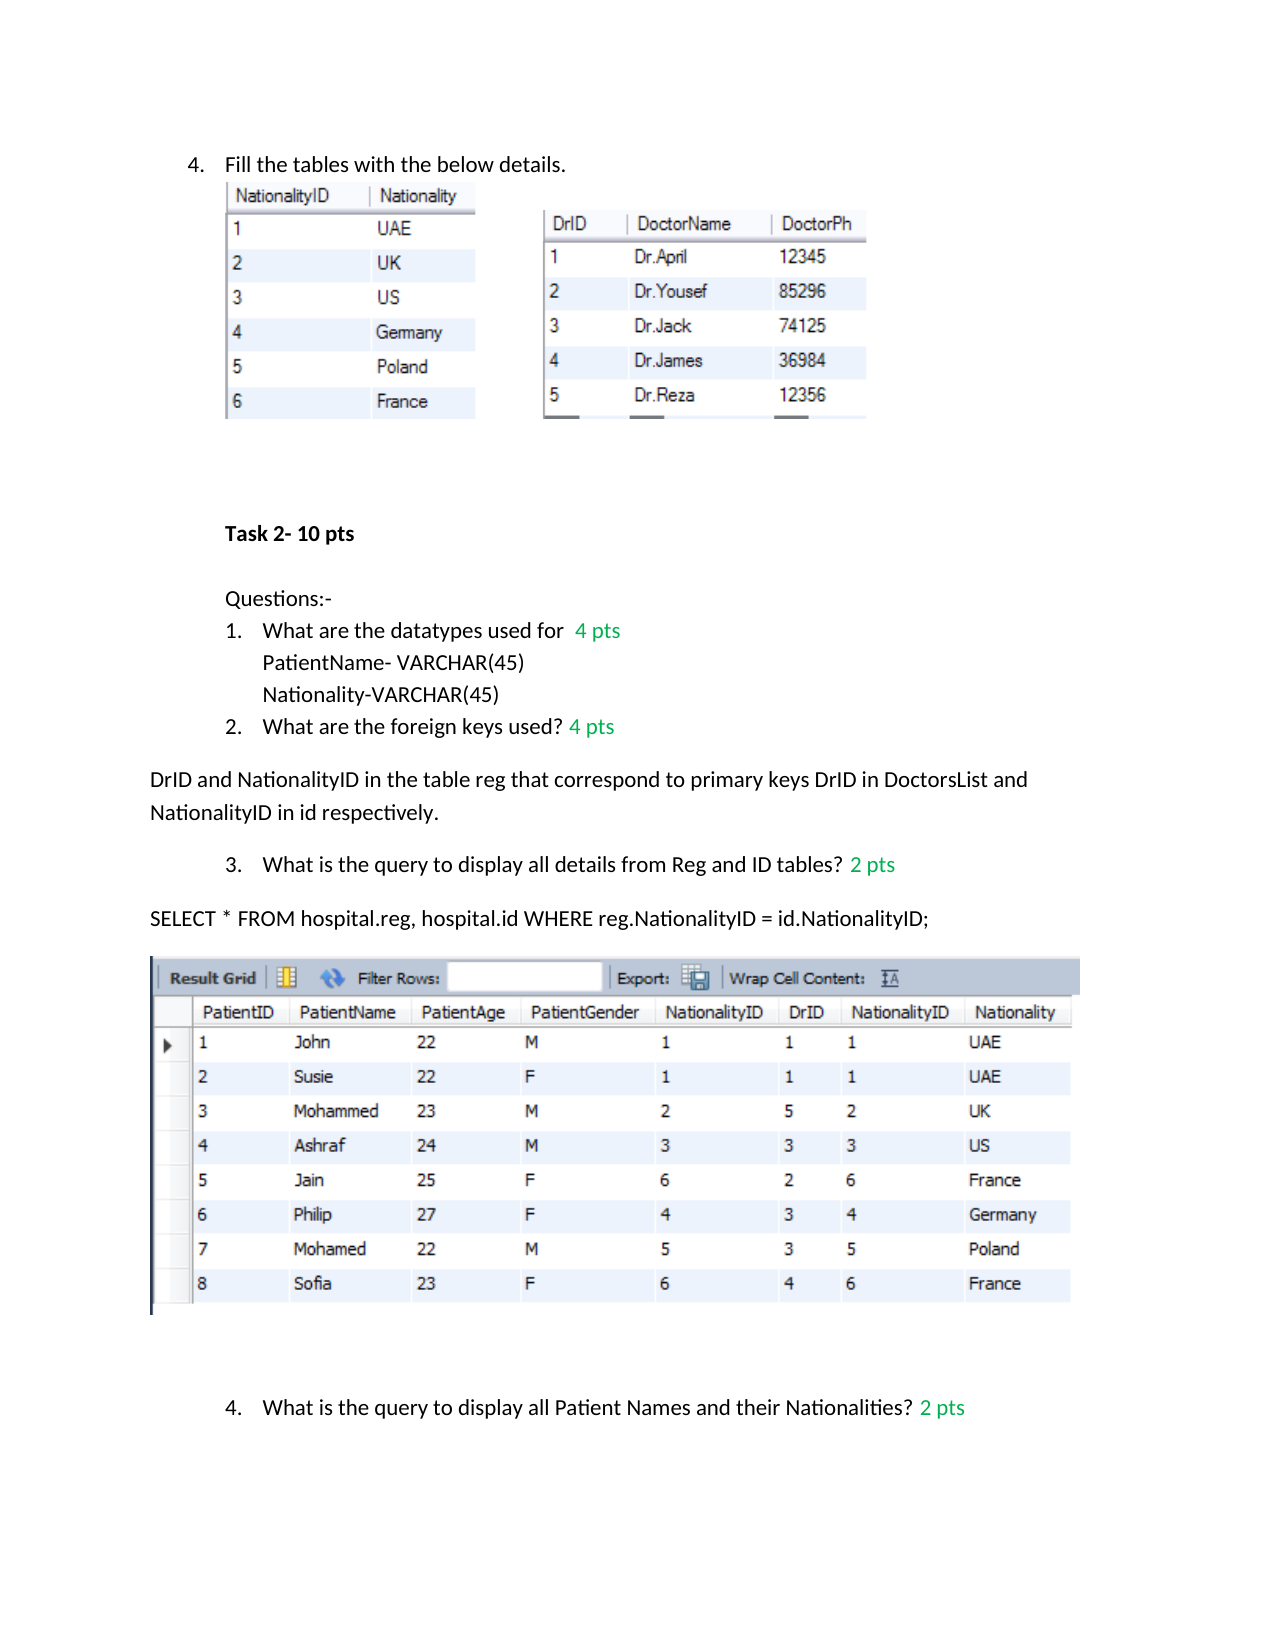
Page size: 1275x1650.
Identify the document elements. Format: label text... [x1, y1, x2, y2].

text DrID and NationalityID in the table reg that correspond to primary keys DrID in DoctorsList and NationalityID in id respectively. [150, 765, 1125, 826]
list What is the query to display all details from Reg and ID tables? 2 pts [225, 851, 1125, 879]
picture [542, 210, 867, 419]
list What is the query to display all Patient Names and their Nationalities? 2 pts [225, 1393, 1125, 1421]
list Task 2- 10 pts [225, 519, 1125, 547]
list What are the datatypes used for 4 pts [225, 616, 1125, 644]
list PatientName- VARCHAR(45) [262, 648, 1125, 676]
picture [225, 182, 476, 419]
list Nationality-VARCHAR(45) [262, 680, 1125, 708]
list Questions:- [225, 584, 1125, 612]
list What are the foreign keys used? 4 pts [225, 712, 1125, 740]
text SELECT * FROM hospital.reg, hospital.id WHERE reg.NationalityID = id.NationalityID; [150, 904, 1125, 932]
list Fill the tables with the below details. [187, 150, 1125, 178]
